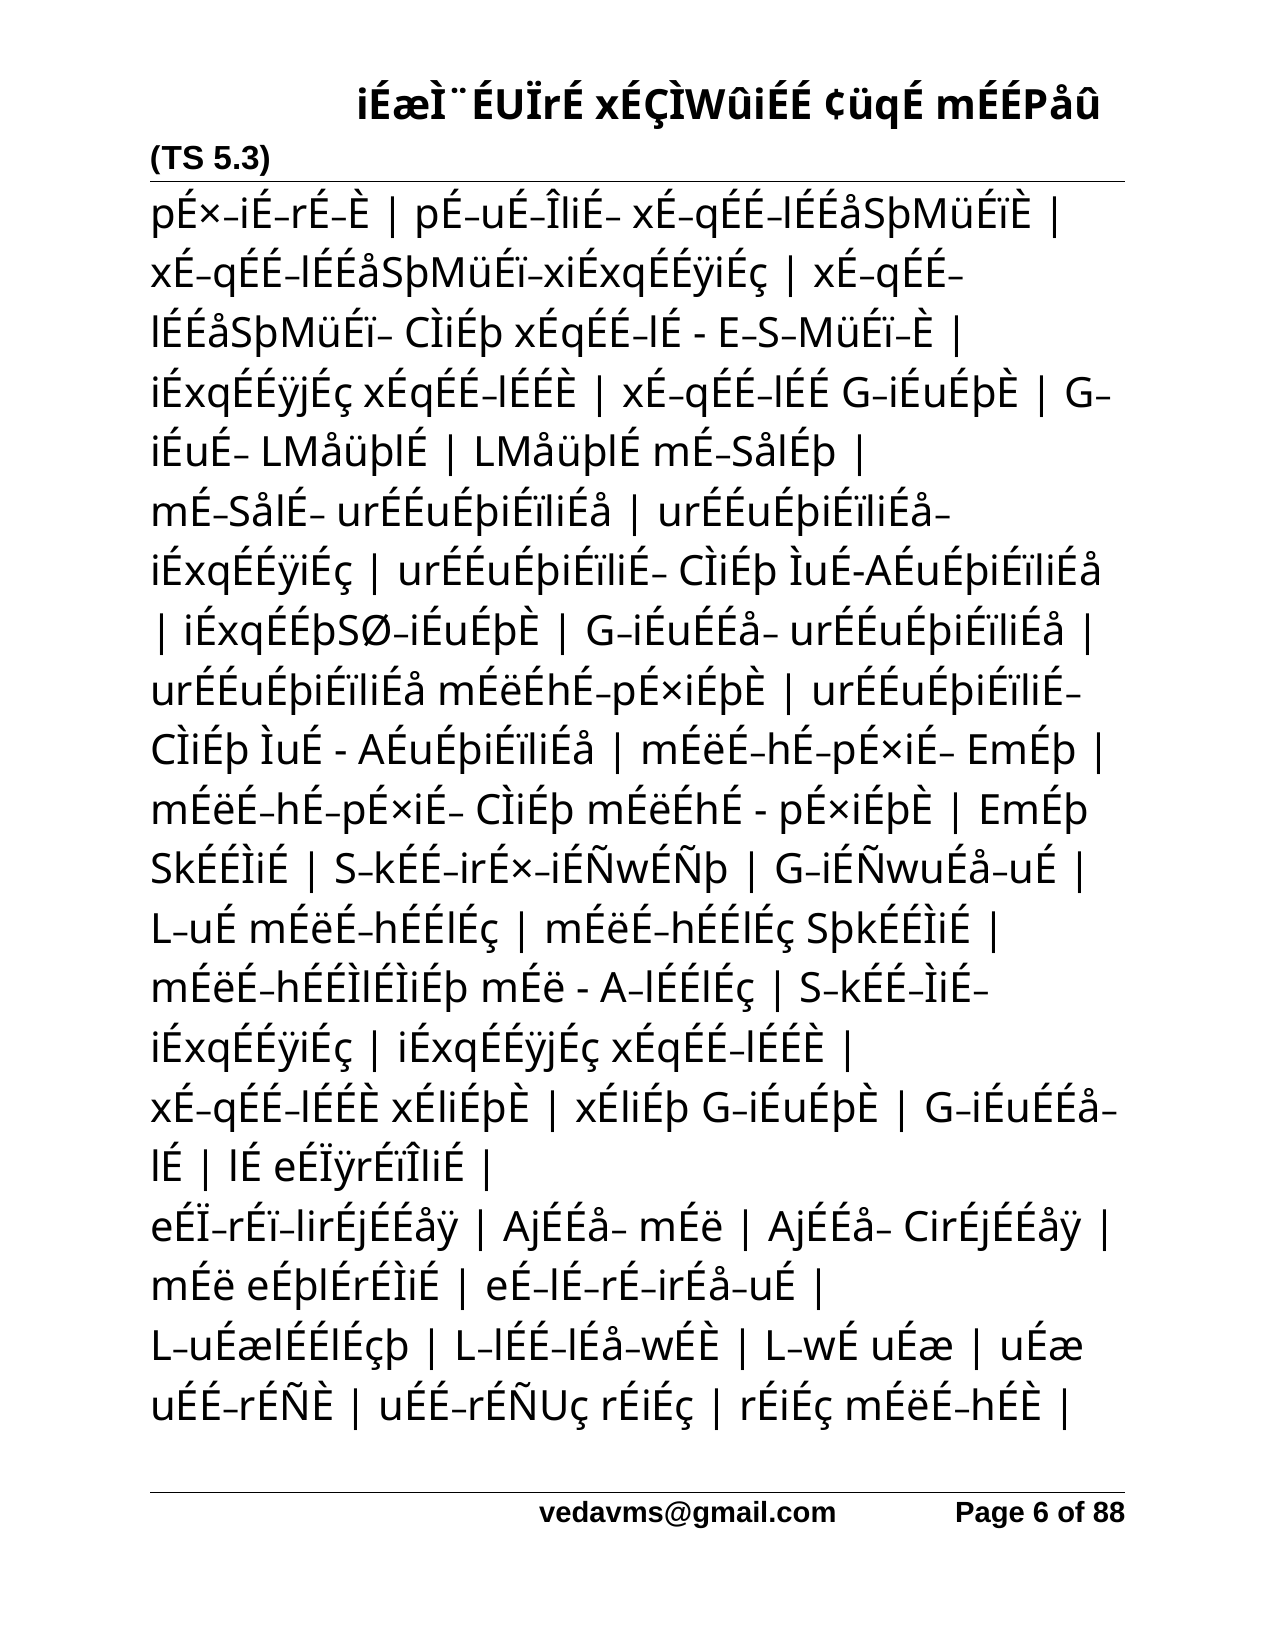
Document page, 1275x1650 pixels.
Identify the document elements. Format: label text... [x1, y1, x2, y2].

text mÉ–SålÉ– urÉÉuÉþiÉïliÉå | urÉÉuÉþiÉïliÉå– iÉxqÉÉÿiÉç | urÉÉuÉþiÉïliÉ– CÌiÉþ ÌuÉ-AÉuÉþiÉïliÉå | iÉxqÉÉþSØ–iÉuÉþÈ | G–iÉuÉÉå– urÉÉuÉþiÉïliÉå | urÉÉuÉþiÉïliÉå mÉëÉhÉ–pÉ×iÉþÈ | urÉÉuÉþiÉïliÉ– CÌiÉþ ÌuÉ - AÉuÉþiÉïliÉå | mÉëÉ–hÉ–pÉ×iÉ– EmÉþ | mÉëÉ–hÉ–pÉ×iÉ– CÌiÉþ mÉëÉhÉ - pÉ×iÉþÈ | EmÉþ SkÉÉÌiÉ | S–kÉÉ–irÉ×–iÉÑwÉÑþ | G–iÉÑwuÉå–uÉ | L–uÉ mÉëÉ–hÉÉlÉç | mÉëÉ–hÉÉlÉç SþkÉÉÌiÉ | mÉëÉ–hÉÉÌlÉÌiÉþ mÉë - A–lÉÉlÉç | S–kÉÉ–ÌiÉ– iÉxqÉÉÿiÉç | iÉxqÉÉÿjÉç xÉqÉÉ–lÉÉÈ | [150, 482, 1125, 1075]
text xÉ–qÉÉ–lÉmÉëþpÉ×iÉrÉ– CÌiÉþ xÉqÉÉ–lÉ - mÉë–pÉ×–iÉ–rÉ–È | pÉ–uÉ–ÎliÉ– xÉ–qÉÉ–lÉÉåSþMüÉïÈ | [150, 184, 1125, 241]
text xÉ–qÉÉ–lÉÉåSþMüÉï–xiÉxqÉÉÿiÉç | xÉ–qÉÉ–lÉÉåSþMüÉï– CÌiÉþ xÉqÉÉ–lÉ - E–S–MüÉï–È | [150, 243, 1125, 360]
text L–uÉælÉÉlÉçþ | L–lÉÉ–lÉå–wÉÈ | L–wÉ uÉæ | uÉæ uÉÉ–rÉÑÈ | uÉÉ–rÉÑUç rÉiÉç | rÉiÉç mÉëÉ–hÉÈ | [150, 1316, 1125, 1432]
text eÉÏ–rÉï–lirÉjÉÉåÿ | AjÉÉå– mÉë | AjÉÉå– CirÉjÉÉåÿ | mÉë eÉþlÉrÉÌiÉ | eÉ–lÉ–rÉ–irÉå–uÉ | [150, 1197, 1125, 1313]
text xÉ–qÉÉ–lÉÉÈ xÉliÉþÈ | xÉliÉþ G–iÉuÉþÈ | G–iÉuÉÉå– lÉ | lÉ eÉÏÿrÉïÎliÉ | [150, 1077, 1125, 1194]
text iÉxqÉÉÿjÉç xÉqÉÉ–lÉÉÈ | xÉ–qÉÉ–lÉÉ G–iÉuÉþÈ | G–iÉuÉ– LMåüþlÉ | LMåüþlÉ mÉ–SålÉþ | [150, 362, 1125, 479]
